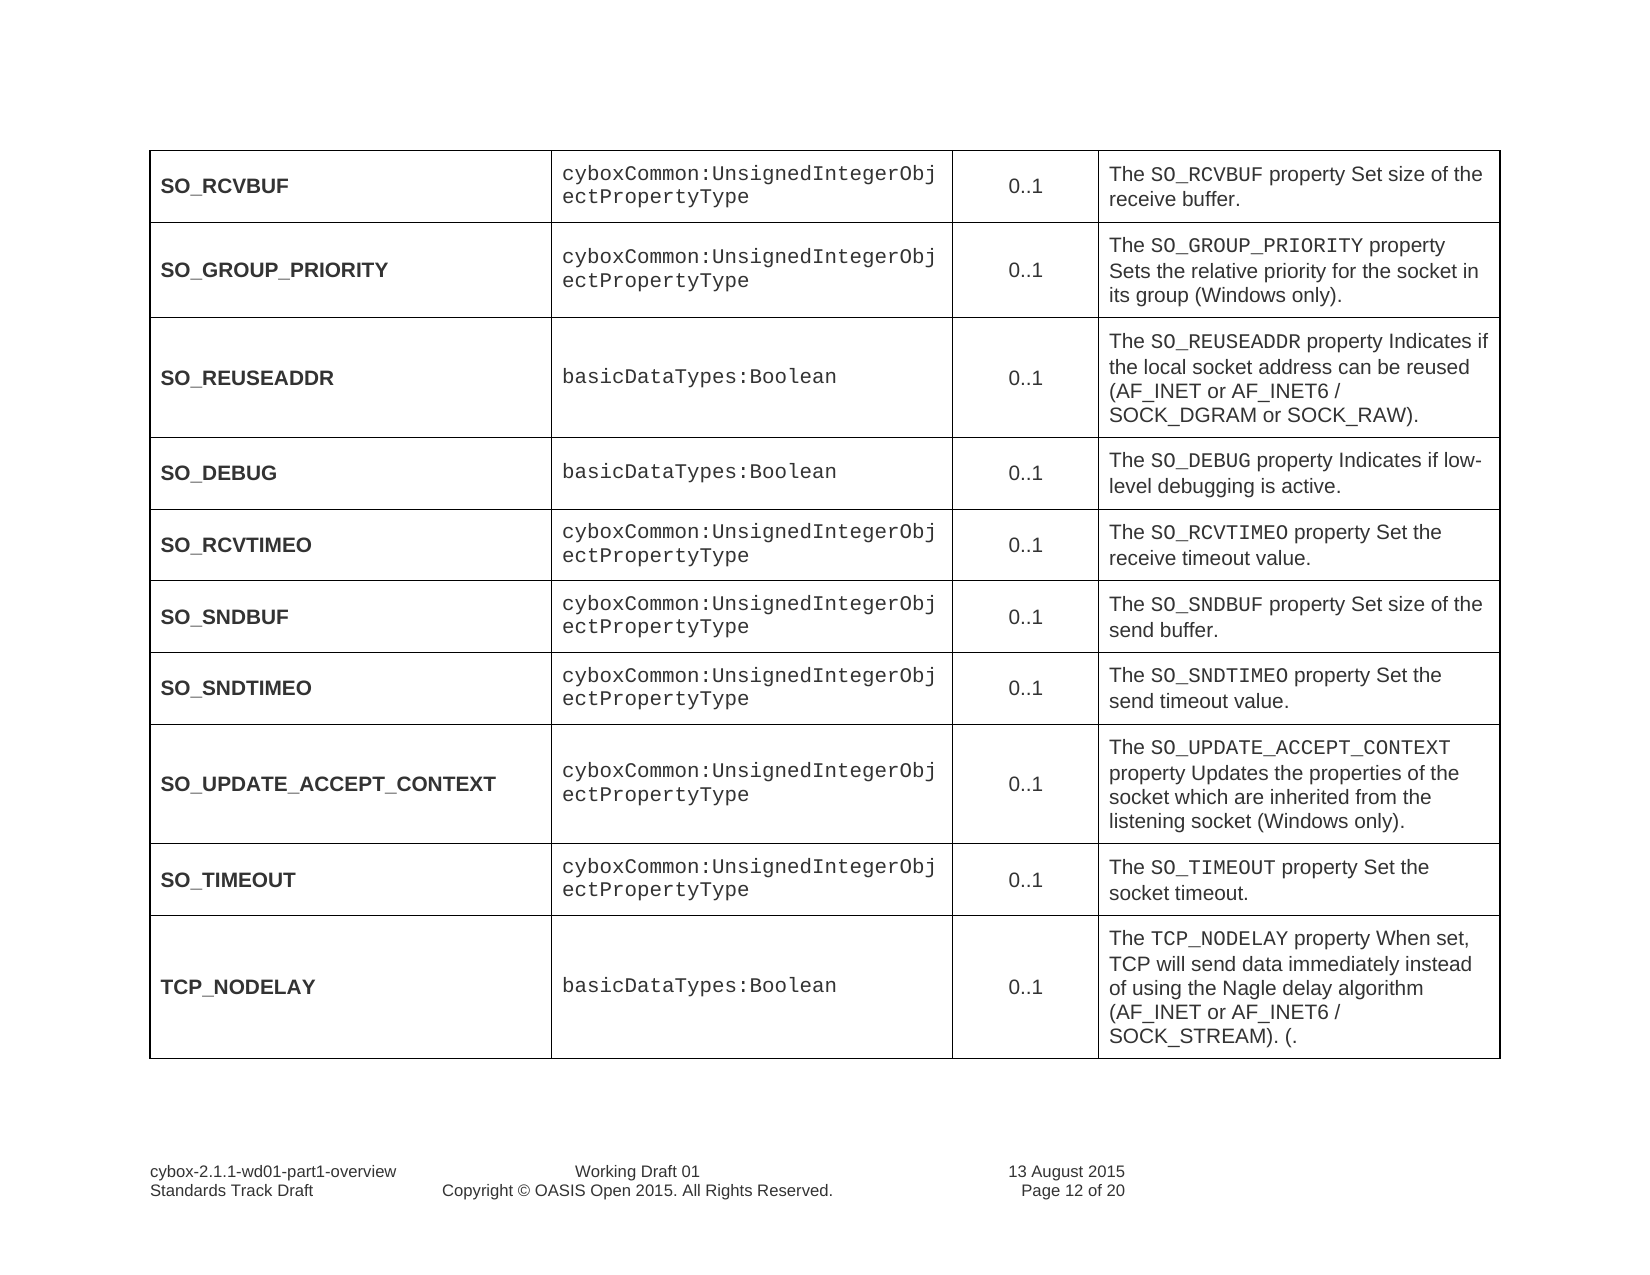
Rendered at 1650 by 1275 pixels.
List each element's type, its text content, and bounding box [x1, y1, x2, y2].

table_cell The TCP_NODELAY property When set, TCP will send data immediately instead of using the Nagle delay algorithm (AF_INET or AF_INET6 / SOCK_STREAM). (. [1099, 916, 1499, 1058]
table_cell 0..1 [953, 510, 1098, 580]
table_cell basicDataTypes:Boolean [552, 916, 952, 1058]
table_cell The SO_GROUP_PRIORITY property Sets the relative priority for the socket in its group (Windows only). [1099, 223, 1499, 317]
table_cell SO_TIMEOUT [151, 844, 551, 915]
table_cell basicDataTypes:Boolean [552, 318, 952, 437]
table_cell The SO_DEBUG property Indicates if low-level debugging is active. [1099, 438, 1499, 508]
table_cell cyboxCommon:UnsignedIntegerObjectPropertyType [552, 581, 952, 652]
table_cell SO_RCVTIMEO [151, 510, 551, 580]
table_cell SO_REUSEADDR [151, 318, 551, 437]
table_cell SO_DEBUG [151, 438, 551, 508]
table_cell SO_RCVBUF [151, 151, 551, 222]
table_cell SO_UPDATE_ACCEPT_CONTEXT [151, 725, 551, 843]
table_cell 0..1 [953, 916, 1098, 1058]
table_cell The SO_TIMEOUT property Set the socket timeout. [1099, 844, 1499, 915]
table_cell The SO_RCVBUF property Set size of the receive buffer. [1099, 151, 1499, 222]
table_cell 0..1 [953, 438, 1098, 508]
table_cell 0..1 [953, 223, 1098, 317]
table_cell SO_SNDBUF [151, 581, 551, 652]
table_cell cyboxCommon:UnsignedIntegerObjectPropertyType [552, 151, 952, 222]
table_cell TCP_NODELAY [151, 916, 551, 1058]
table_cell cyboxCommon:UnsignedIntegerObjectPropertyType [552, 725, 952, 843]
table_cell The SO_REUSEADDR property Indicates if the local socket address can be reused (AF_INET or AF_INET6 / SOCK_DGRAM or SOCK_RAW). [1099, 318, 1499, 437]
table_cell cyboxCommon:UnsignedIntegerObjectPropertyType [552, 223, 952, 317]
table_cell basicDataTypes:Boolean [552, 438, 952, 508]
table_cell 0..1 [953, 151, 1098, 222]
table_cell SO_SNDTIMEO [151, 653, 551, 723]
table_cell The SO_UPDATE_ACCEPT_CONTEXT property Updates the properties of the socket which are inherited from the listening socket (Windows only). [1099, 725, 1499, 843]
table_cell cyboxCommon:UnsignedIntegerObjectPropertyType [552, 510, 952, 580]
table_cell cyboxCommon:UnsignedIntegerObjectPropertyType [552, 844, 952, 915]
table_cell The SO_SNDBUF property Set size of the send buffer. [1099, 581, 1499, 652]
table_cell The SO_SNDTIMEO property Set the send timeout value. [1099, 653, 1499, 723]
table_cell 0..1 [953, 844, 1098, 915]
table_cell 0..1 [953, 725, 1098, 843]
table_cell 0..1 [953, 653, 1098, 723]
table_cell The SO_RCVTIMEO property Set the receive timeout value. [1099, 510, 1499, 580]
table_cell cyboxCommon:UnsignedIntegerObjectPropertyType [552, 653, 952, 723]
table_cell 0..1 [953, 581, 1098, 652]
table_cell SO_GROUP_PRIORITY [151, 223, 551, 317]
table_cell 0..1 [953, 318, 1098, 437]
